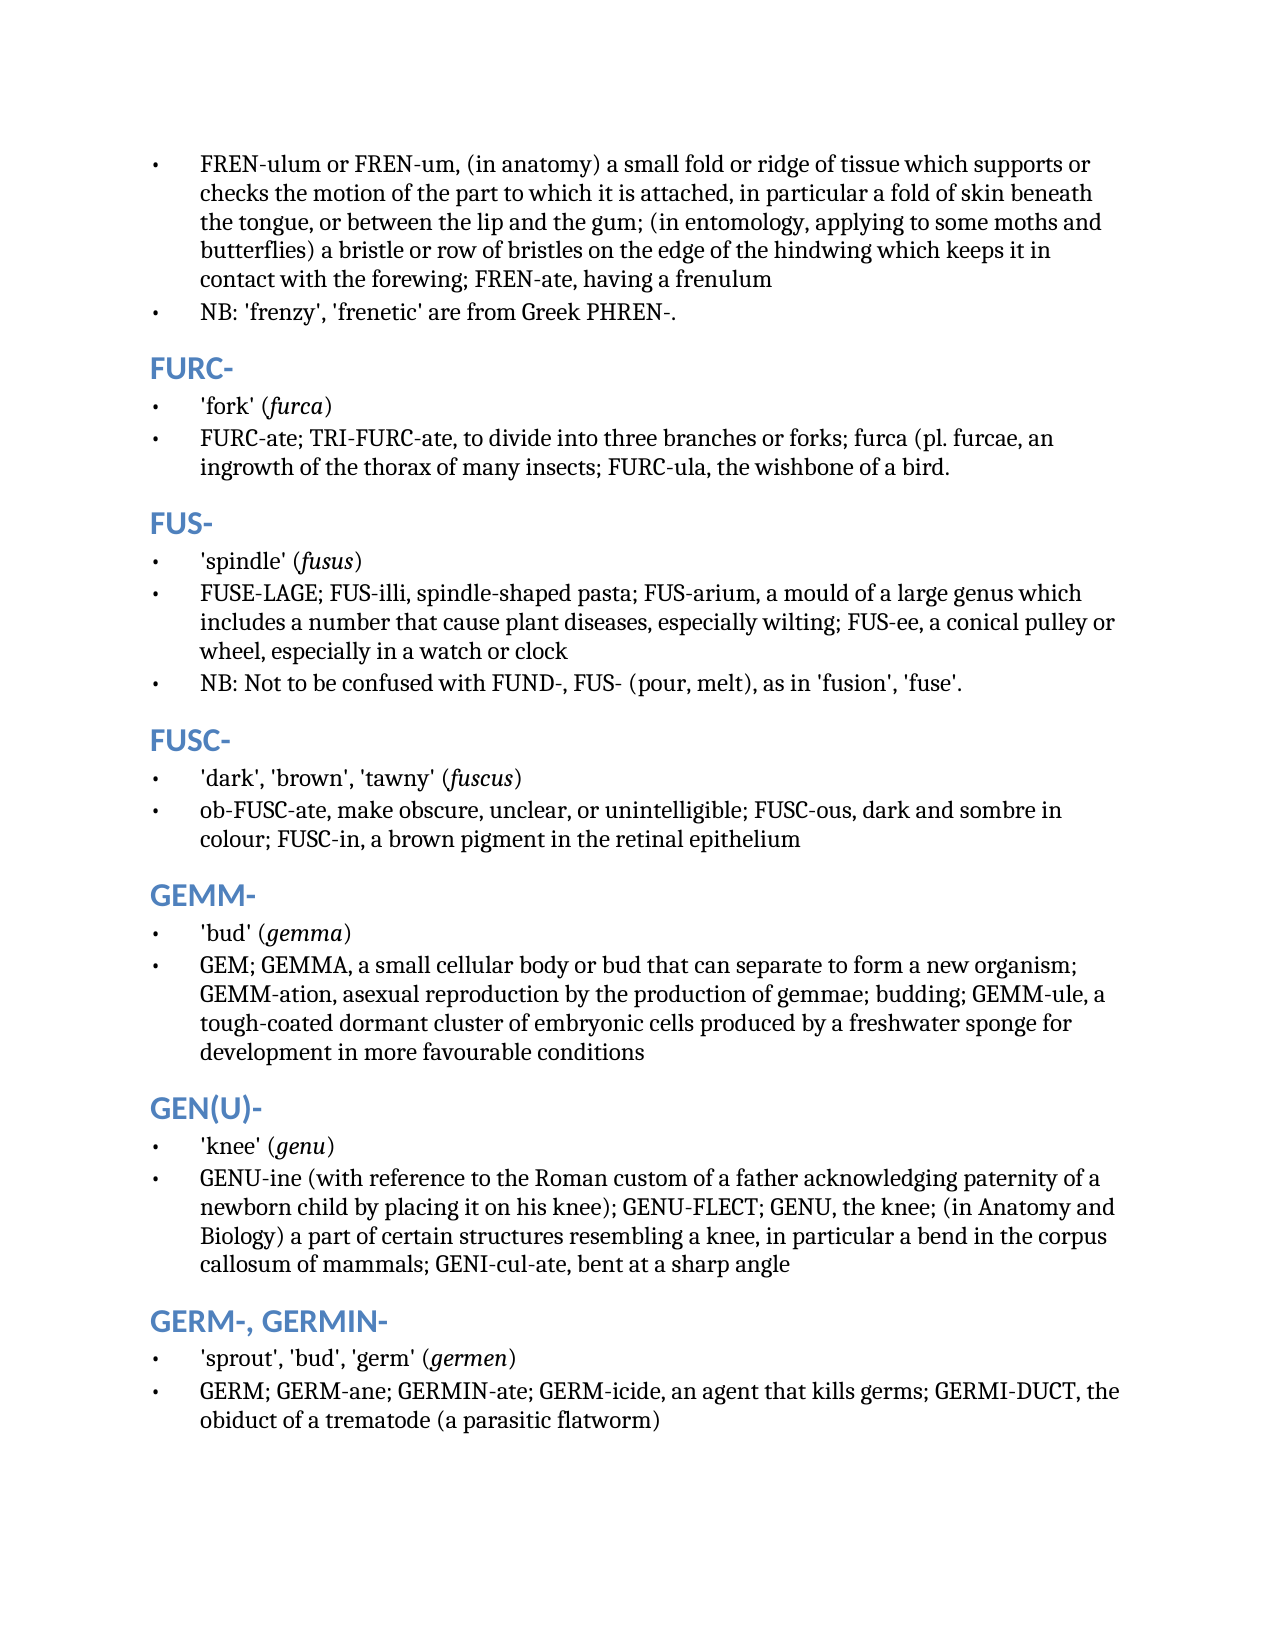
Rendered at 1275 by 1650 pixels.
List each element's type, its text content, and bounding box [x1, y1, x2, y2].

list 'fork' (furca) [150, 392, 1125, 420]
list NB: 'frenzy', 'frenetic' are from Greek PHREN-. [150, 297, 1125, 326]
list 'sprout', 'bud', 'germ' (germen) [150, 1344, 1125, 1373]
subtitle GERM-, GERMIN- [150, 1300, 1125, 1341]
list GERM; GERM-ane; GERMIN-ate; GERM-icide, an agent that kills germs; GERMI-DUCT, the obiduct of a trematode (a parasitic flatworm) [150, 1377, 1125, 1434]
subtitle GEN(U)- [150, 1087, 1125, 1128]
list FURC-ate; TRI-FURC-ate, to divide into three branches or forks; furca (pl. furcae, an ingrowth of the thorax of many insects; FURC-ula, the wishbone of a bird. [150, 424, 1125, 482]
list 'spindle' (fusus) [150, 547, 1125, 576]
subtitle FURC- [150, 347, 1125, 388]
list GENU-ine (with reference to the Roman custom of a father acknowledging paternity of a newborn child by placing it on his knee); GENU-FLECT; GENU, the knee; (in Anatomy and Biology) a part of certain structures resembling a knee, in particular a bend in the corpus callosum of mammals; GENI-cul-ate, bent at a sharp angle [150, 1164, 1125, 1279]
list ob-FUSC-ate, make obscure, unclear, or unintelligible; FUSC-ous, dark and sombre in colour; FUSC-in, a brown pigment in the retinal epithelium [150, 796, 1125, 853]
list FUSE-LAGE; FUS-illi, spindle-shaped pasta; FUS-arium, a mould of a large genus which includes a number that cause plant diseases, especially wilting; FUS-ee, a conical pulley or wheel, especially in a watch or clock [150, 579, 1125, 666]
list 'bud' (gemma) [150, 919, 1125, 947]
subtitle GEMM- [150, 874, 1125, 915]
subtitle FUSC- [150, 719, 1125, 760]
list FREN-ulum or FREN-um, (in anatomy) a small fold or ridge of tissue which supports or checks the motion of the part to which it is attached, in particular a fold of skin beneath the tongue, or between the lip and the gum; (in entomology, applying to some moths and butterflies) a bristle or row of bristles on the edge of the hindwing which keeps it in contact with the forewing; FREN-ate, having a frenulum [150, 150, 1125, 294]
list 'dark', 'brown', 'tawny' (fuscus) [150, 763, 1125, 792]
list 'knee' (genu) [150, 1132, 1125, 1160]
subtitle FUS- [150, 502, 1125, 543]
list GEM; GEMMA, a small cellular body or bud that can separate to form a new organism; GEMM-ation, asexual reproduction by the production of gemmae; budding; GEMM-ule, a tough-coated dormant cluster of embryonic cells produced by a freshwater sponge for development in more favourable conditions [150, 951, 1125, 1066]
list NB: Not to be confused with FUND-, FUS- (pour, melt), as in 'fusion', 'fuse'. [150, 669, 1125, 698]
